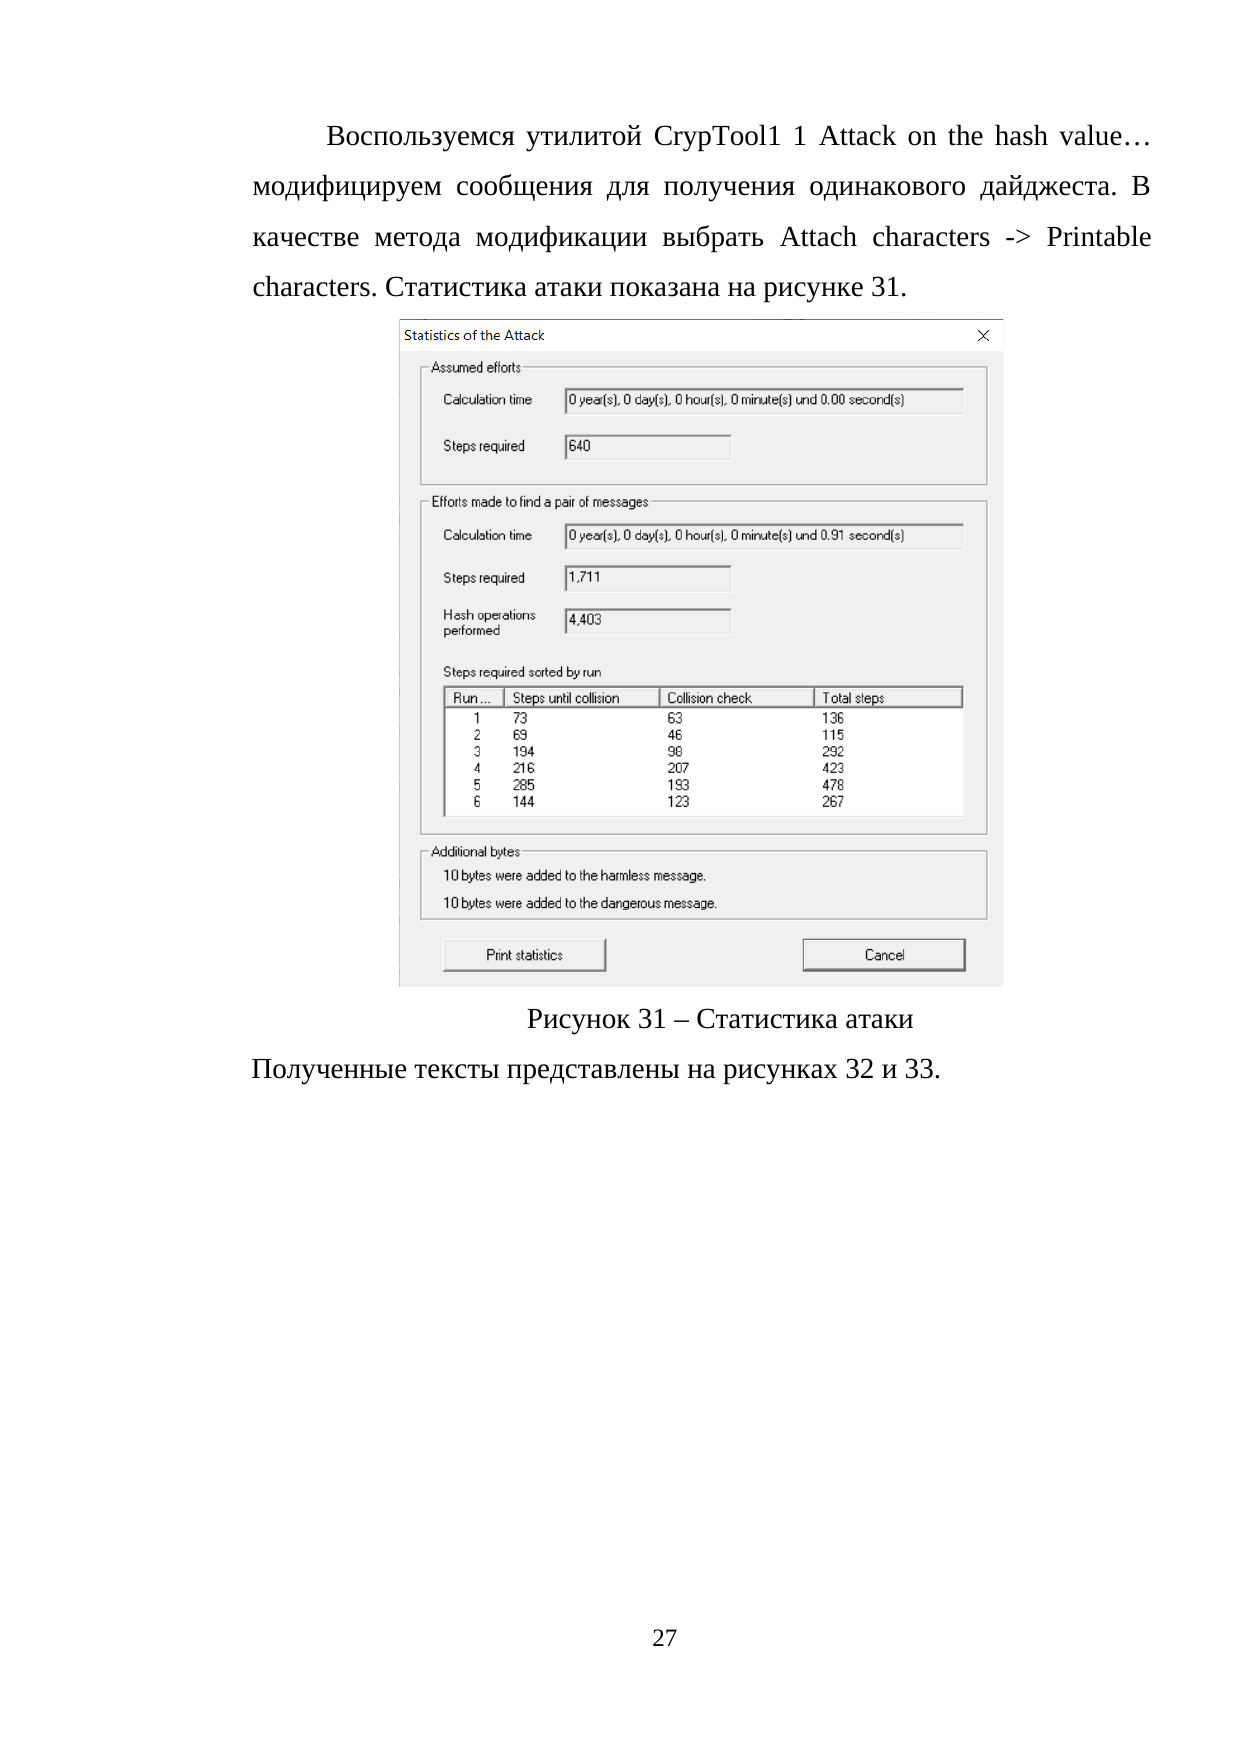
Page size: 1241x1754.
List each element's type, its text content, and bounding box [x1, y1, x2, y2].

picture [399, 319, 1004, 987]
list Воспользуемся утилитой CrypTool1 1 Attack on the hash value… модифицируем сообщения для получения одинакового дайджеста. В качестве метода модификации выбрать Attach characters -> Printable characters. Статистика атаки показана на рисунке 31. [252, 118, 1152, 303]
list Полученные тексты представлены на рисунках 32 и 33. [251, 1051, 1152, 1085]
list Рисунок 31 – Статистика атаки [288, 1001, 1152, 1034]
